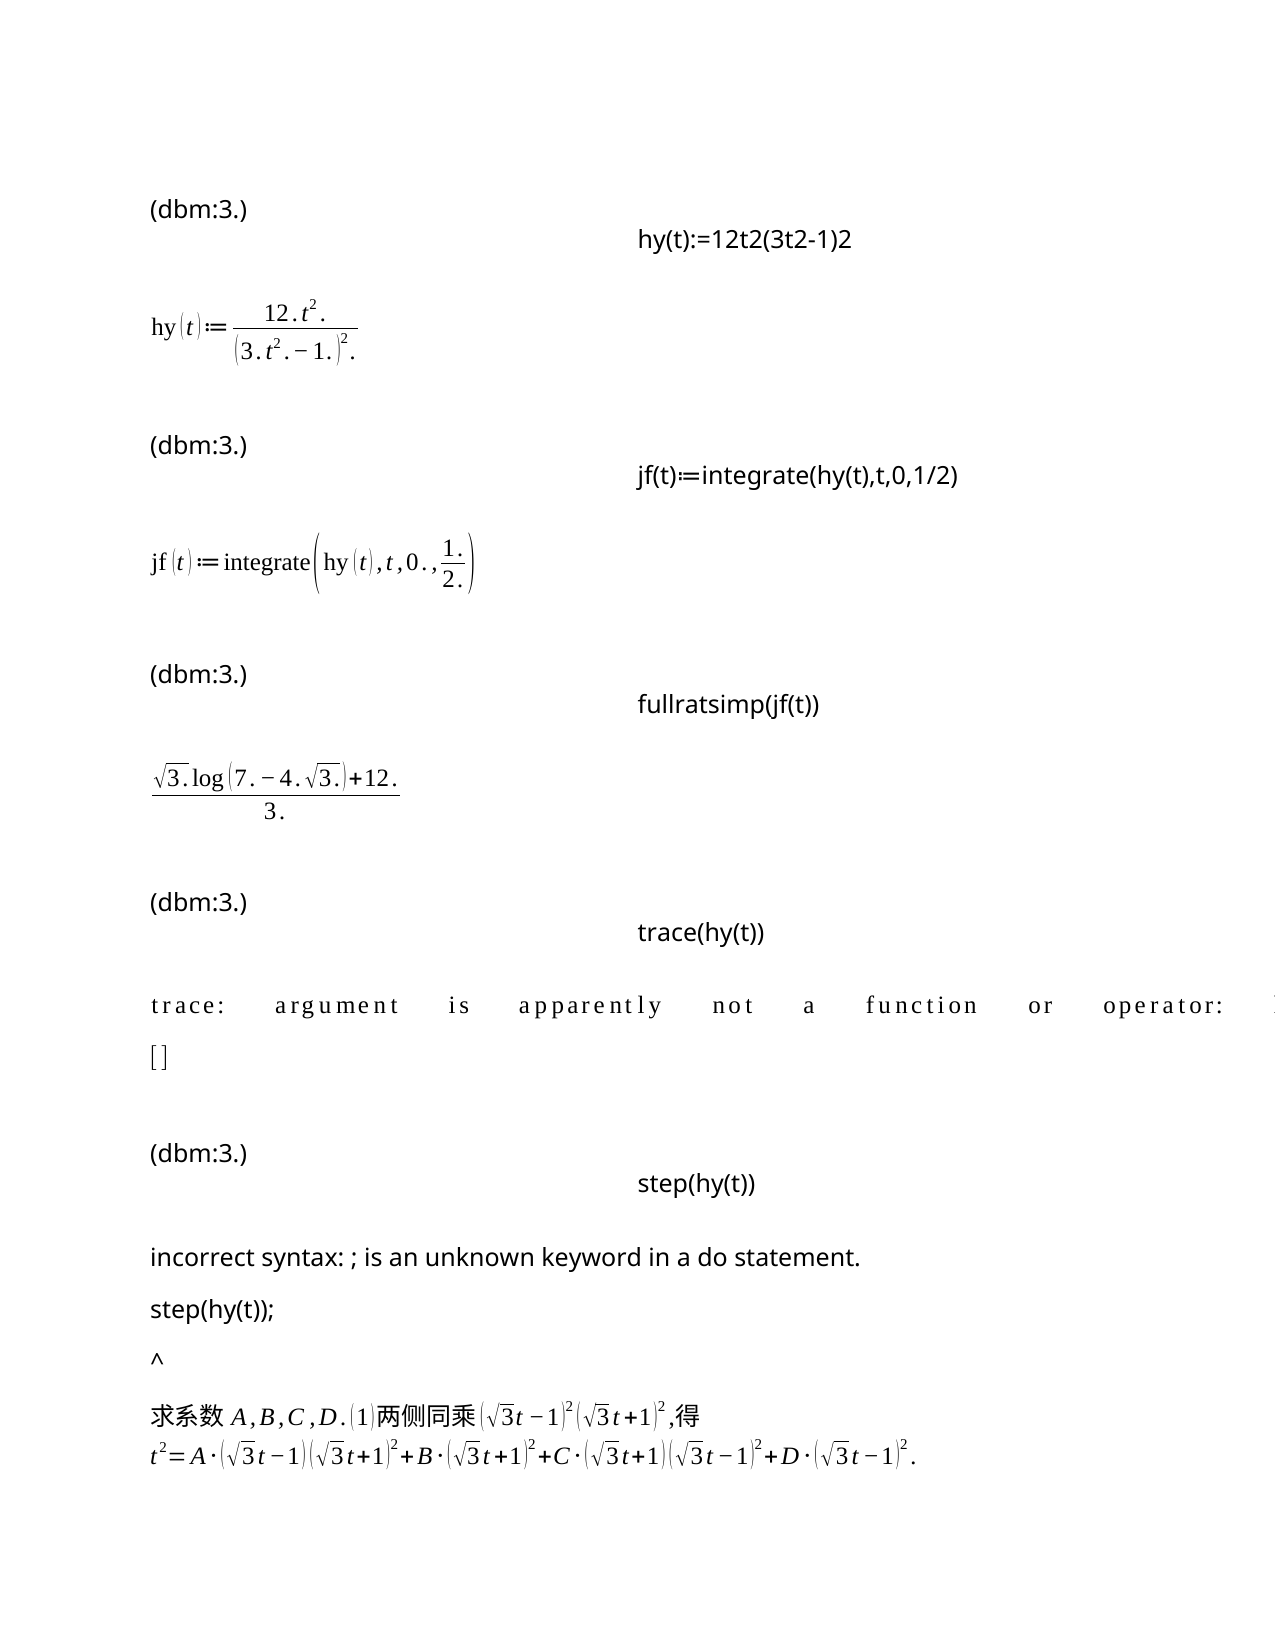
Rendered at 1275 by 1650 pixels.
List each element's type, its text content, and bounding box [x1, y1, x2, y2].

table_header hy(t):=12⁢t2(3⁢t2-1)2 [626, 150, 1114, 276]
table_header (dbm:3.) [139, 150, 626, 276]
table_header step(hy(t)) [626, 1094, 1114, 1221]
text step(hy(t)); [150, 1292, 1125, 1326]
table_header (dbm:3.) [139, 615, 626, 741]
table_header jf(t)≔integrate(hy(t),t,0,1/2) [626, 386, 1114, 512]
text ^ [150, 1345, 1125, 1379]
text incorrect syntax: ; is an unknown keyword in a do statement. [150, 1239, 1125, 1273]
table_header fullratsimp(jf(t)) [626, 615, 1114, 741]
table_header (dbm:3.) [139, 843, 626, 970]
table_header (dbm:3.) [139, 1094, 626, 1221]
table_header (dbm:3.) [139, 386, 626, 512]
table_header trace(hy(t)) [626, 843, 1114, 970]
